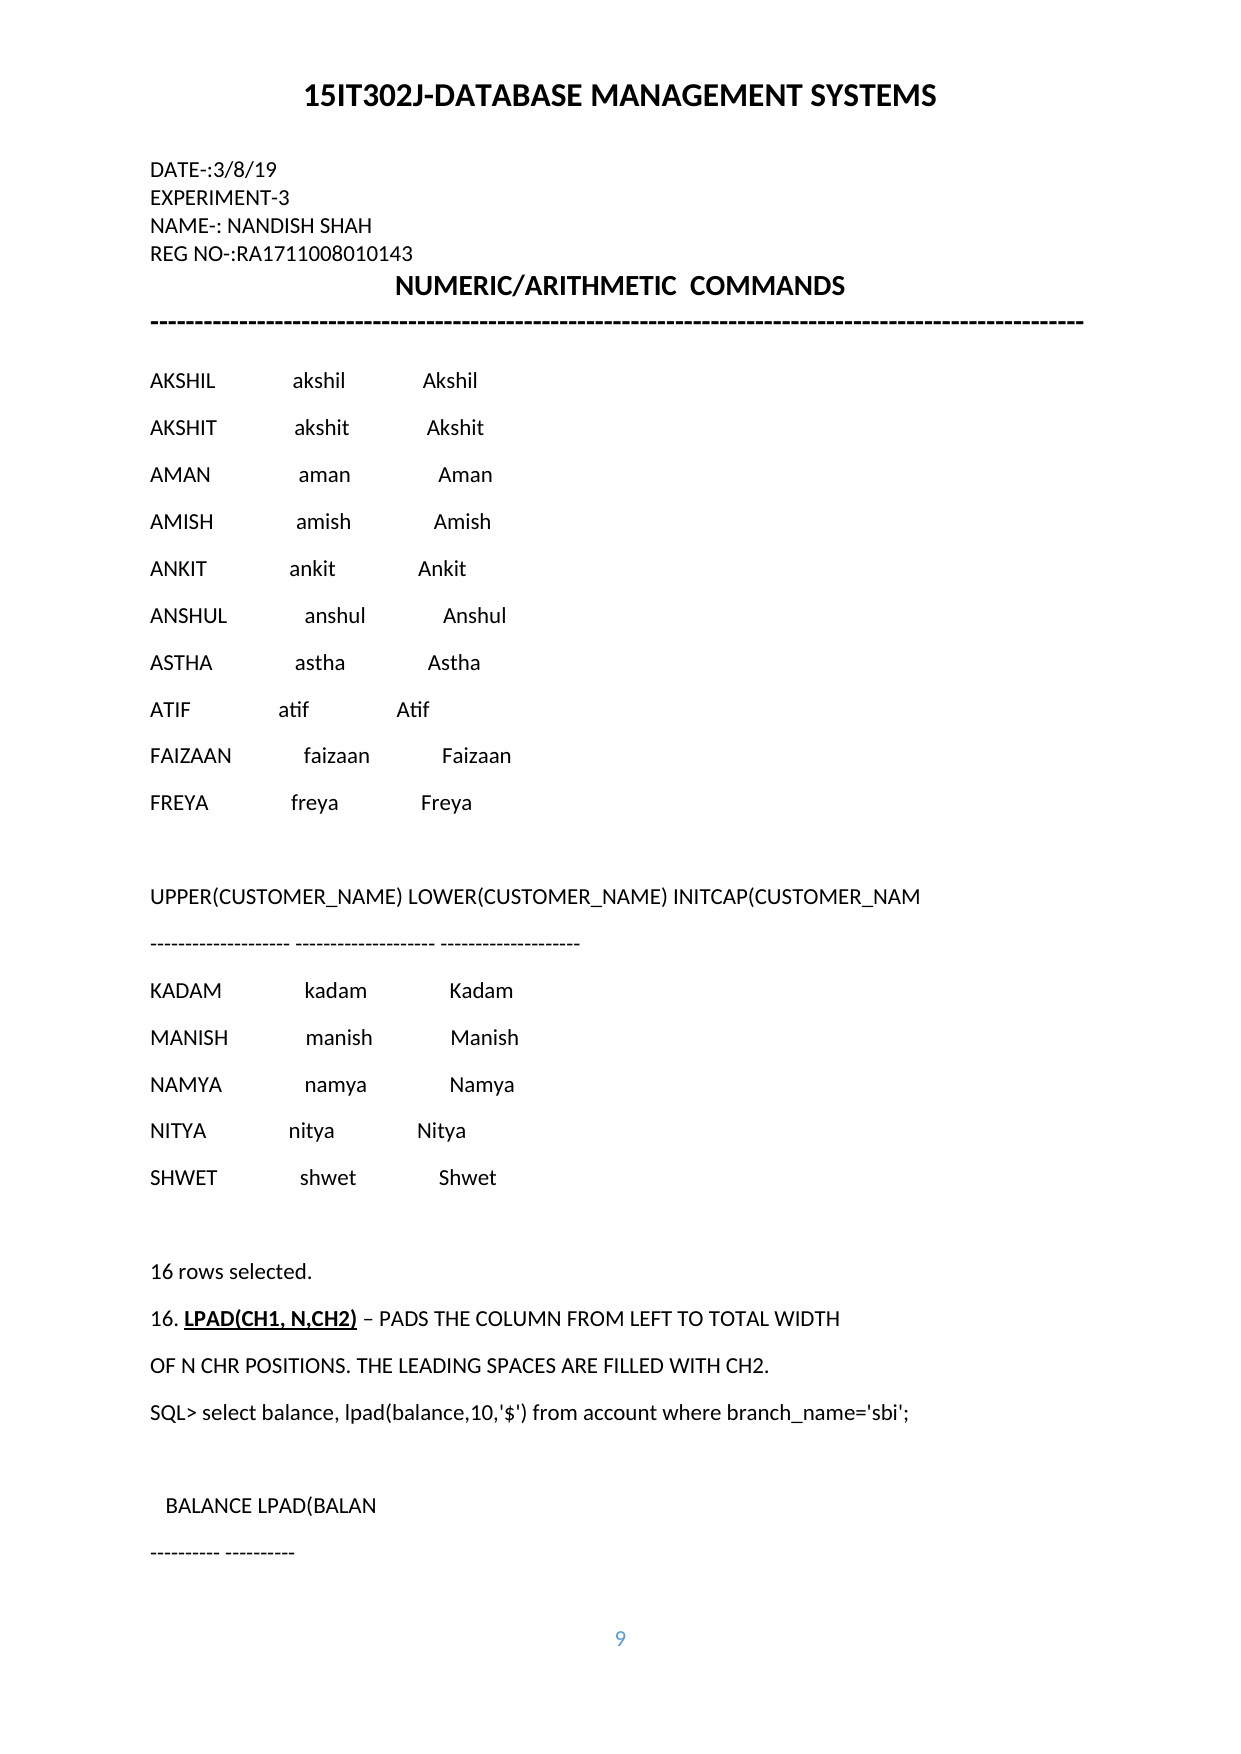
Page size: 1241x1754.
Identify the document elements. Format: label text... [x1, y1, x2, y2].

text ANSHUL anshul Anshul [150, 601, 1090, 629]
text 16 rows selected. [150, 1257, 1090, 1285]
text ---------- ---------- [150, 1538, 1090, 1566]
text ATIF atif Atif [150, 695, 1090, 723]
text UPPER(CUSTOMER_NAME) LOWER(CUSTOMER_NAME) INITCAP(CUSTOMER_NAM [150, 882, 1090, 910]
text AMISH amish Amish [150, 507, 1090, 535]
text AKSHIL akshil Akshil [150, 367, 1090, 394]
text SHWET shwet Shwet [150, 1163, 1090, 1191]
text ASTHA astha Astha [150, 648, 1090, 676]
text FAIZAAN faizaan Faizaan [150, 742, 1090, 769]
text KADAM kadam Kadam [150, 976, 1090, 1004]
text MANISH manish Manish [150, 1023, 1090, 1051]
text NAMYA namya Namya [150, 1070, 1090, 1098]
text FREYA freya Freya [150, 788, 1090, 816]
text NITYA nitya Nitya [150, 1117, 1090, 1144]
text ANKIT ankit Ankit [150, 554, 1090, 582]
text -------------------- -------------------- -------------------- [150, 929, 1090, 957]
text AKSHIT akshit Akshit [150, 413, 1090, 441]
text 16. LPAD(CH1, N,CH2) – PADS THE COLUMN FROM LEFT TO TOTAL WIDTH [150, 1304, 1090, 1332]
text BALANCE LPAD(BALAN [150, 1492, 1090, 1519]
text OF N CHR POSITIONS. THE LEADING SPACES ARE FILLED WITH CH2. [150, 1351, 1090, 1379]
text SQL> select balance, lpad(balance,10,'$') from account where branch_name='sbi'; [150, 1398, 1090, 1426]
text AMAN aman Aman [150, 460, 1090, 488]
